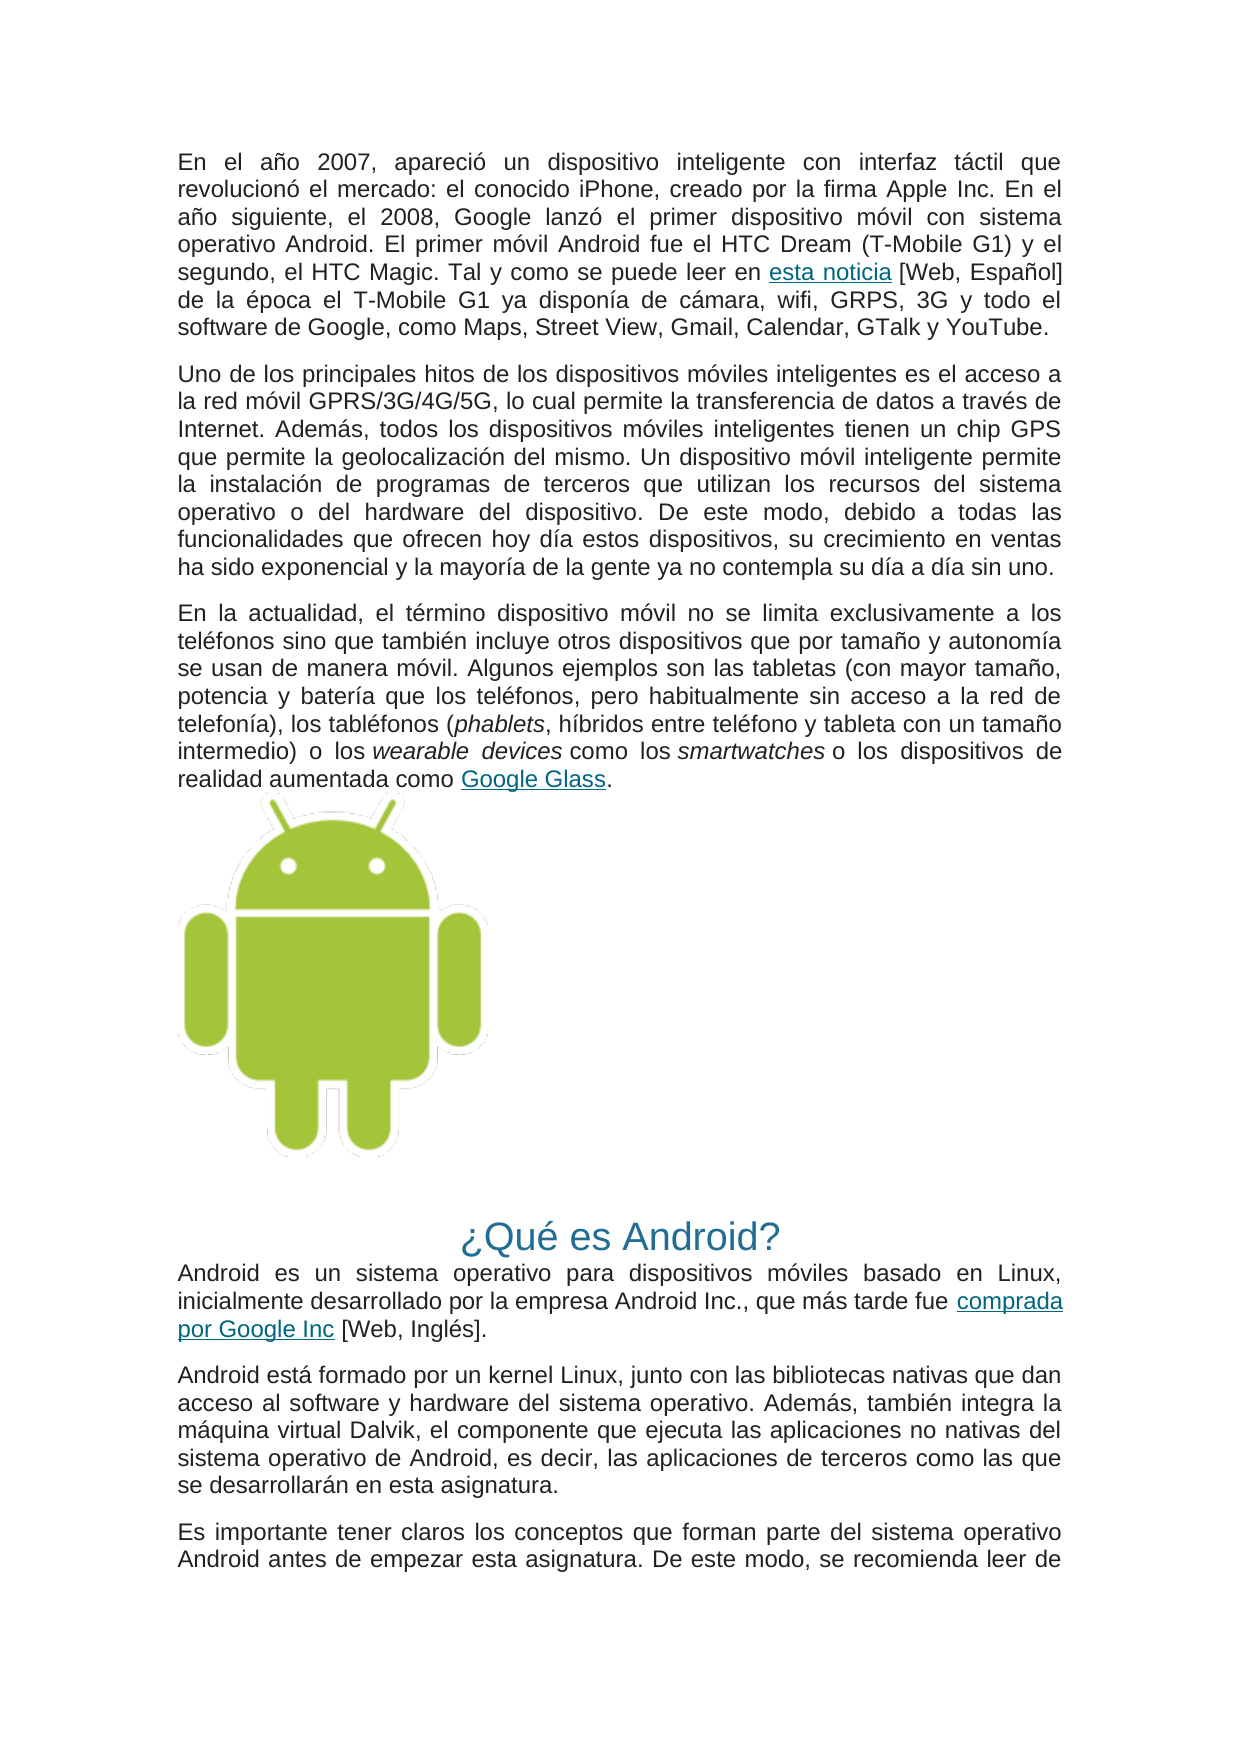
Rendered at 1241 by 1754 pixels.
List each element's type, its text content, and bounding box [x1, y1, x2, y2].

text En la actualidad, el término dispositivo móvil no se limita exclusivamente a los teléfonos sino que también incluye otros dispositivos que por tamaño y autonomía se usan de manera móvil. Algunos ejemplos son las tabletas (con mayor tamaño, potencia y batería que los teléfonos, pero habitualmente sin acceso a la red de telefonía), los tabléfonos (phablets, híbridos entre teléfono y tableta con un tamaño intermedio) o los wearable devices como los smartwatches o los dispositivos de realidad aumentada como Google Glass. [177, 599, 1063, 792]
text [177, 1518, 1063, 1573]
text Android es un sistema operativo para dispositivos móviles basado en Linux, inicialmente desarrollado por la empresa Android Inc., que más tarde fue comprada por Google Inc [Web, Inglés]. [177, 1259, 1063, 1342]
text Android está formado por un kernel Linux, junto con las bibliotecas nativas que dan acceso al software y hardware del sistema operativo. Además, también integra la máquina virtual Dalvik, el componente que ejecuta las aplicaciones no nativas del sistema operativo de Android, es decir, las aplicaciones de terceros como las que se desarrollarán en esta asignatura. [177, 1361, 1063, 1499]
text En el año 2007, apareció un dispositivo inteligente con interfaz táctil que revolucionó el mercado: el conocido iPhone, creado por la firma Apple Inc. En el año siguiente, el 2008, Google lanzó el primer dispositivo móvil con sistema operativo Android. El primer móvil Android fue el HTC Dream (T-Mobile G1) y el segundo, el HTC Magic. Tal y como se puede leer en esta noticia [Web, Español] de la época el T-Mobile G1 ya disponía de cámara, wifi, GRPS, 3G y todo el software de Google, como Maps, Street View, Gmail, Calendar, GTalk y YouTube. [177, 148, 1063, 341]
text ¿Qué es Android? [177, 1214, 1063, 1259]
text Uno de los principales hitos de los dispositivos móviles inteligentes es el acceso a la red móvil GPRS/3G/4G/5G, lo cual permite la transferencia de datos a través de Internet. Además, todos los dispositivos móviles inteligentes tienen un chip GPS que permite la geolocalización del mismo. Un dispositivo móvil inteligente permite la instalación de programas de terceros que utilizan los recursos del sistema operativo o del hardware del dispositivo. De este modo, debido a todas las funcionalidades que ofrecen hoy día estos dispositivos, su crecimiento en ventas ha sido exponencial y la mayoría de la gente ya no contempla su día a día sin uno. [177, 359, 1063, 580]
picture [177, 792, 489, 1158]
